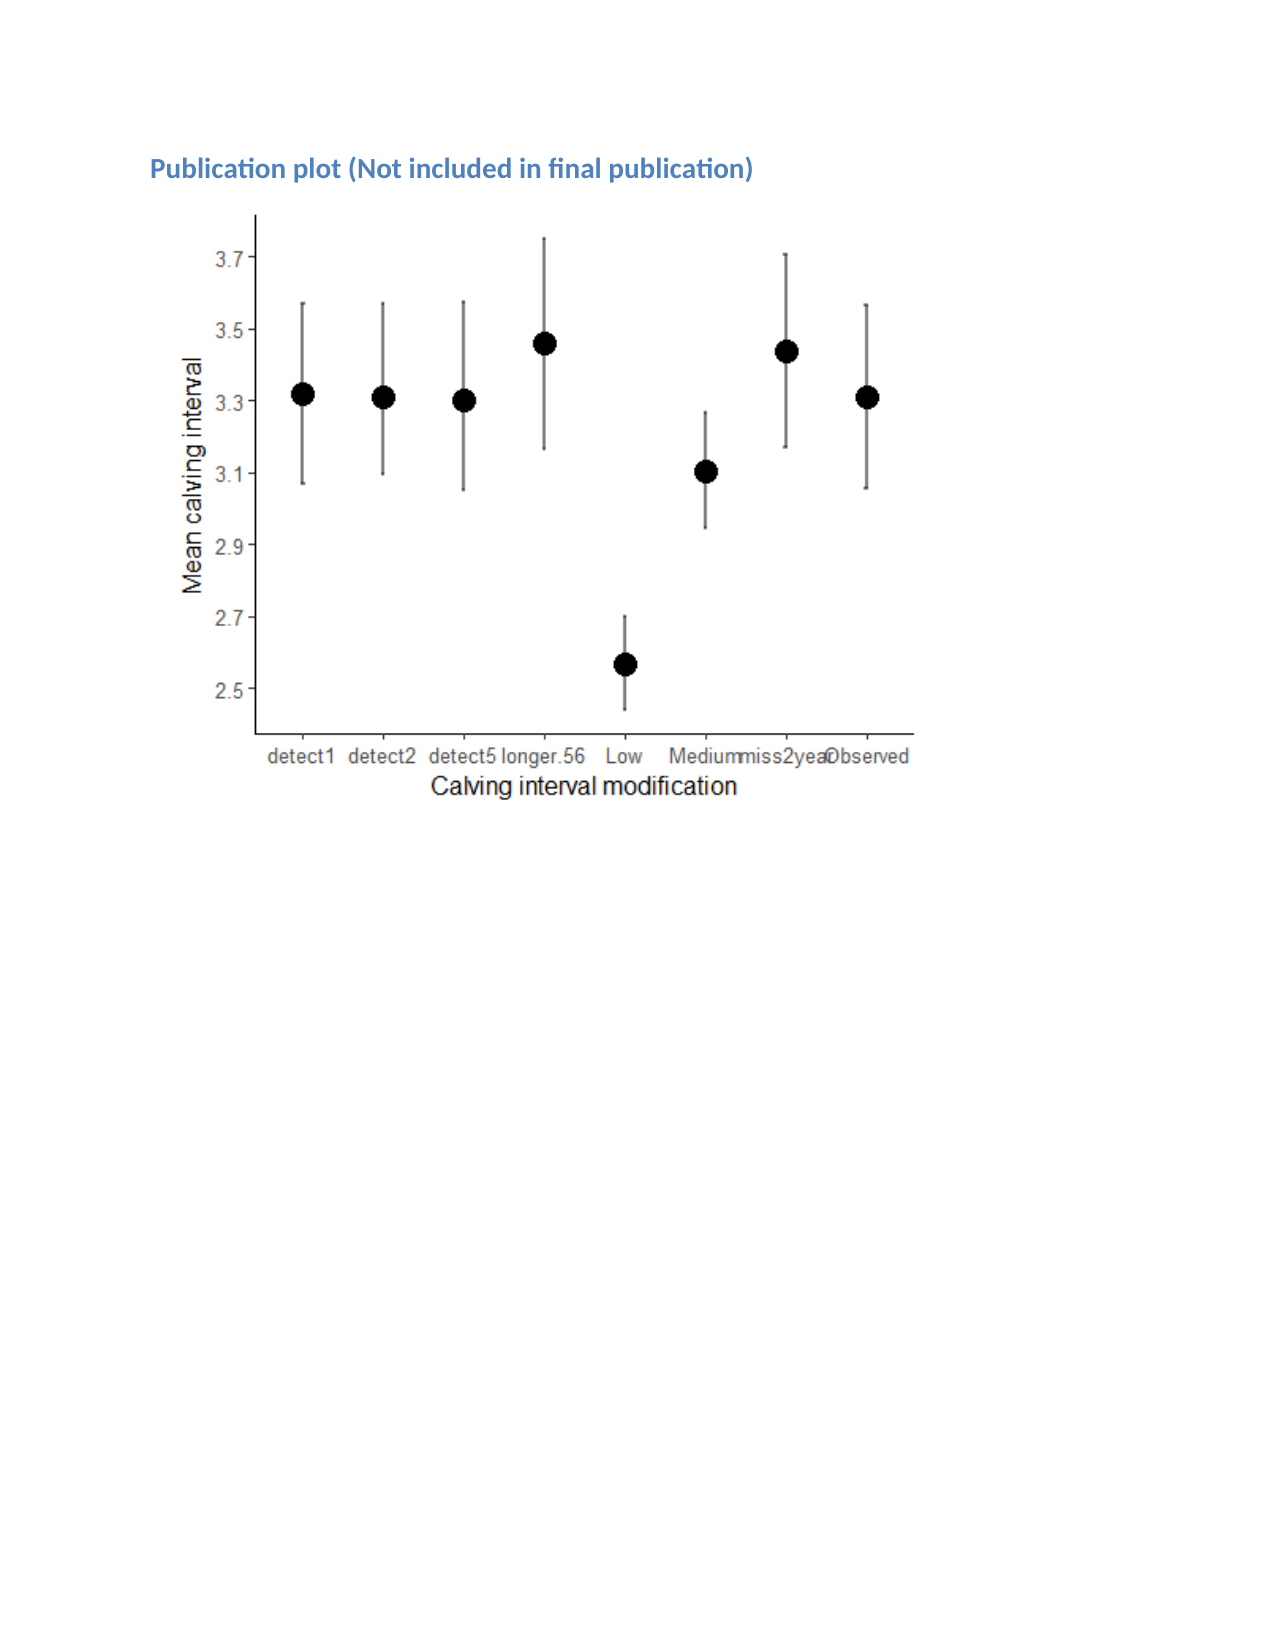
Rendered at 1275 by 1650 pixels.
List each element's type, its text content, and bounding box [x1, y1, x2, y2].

picture [168, 204, 927, 811]
subtitle Publication plot (Not included in final publication) [150, 150, 1125, 186]
